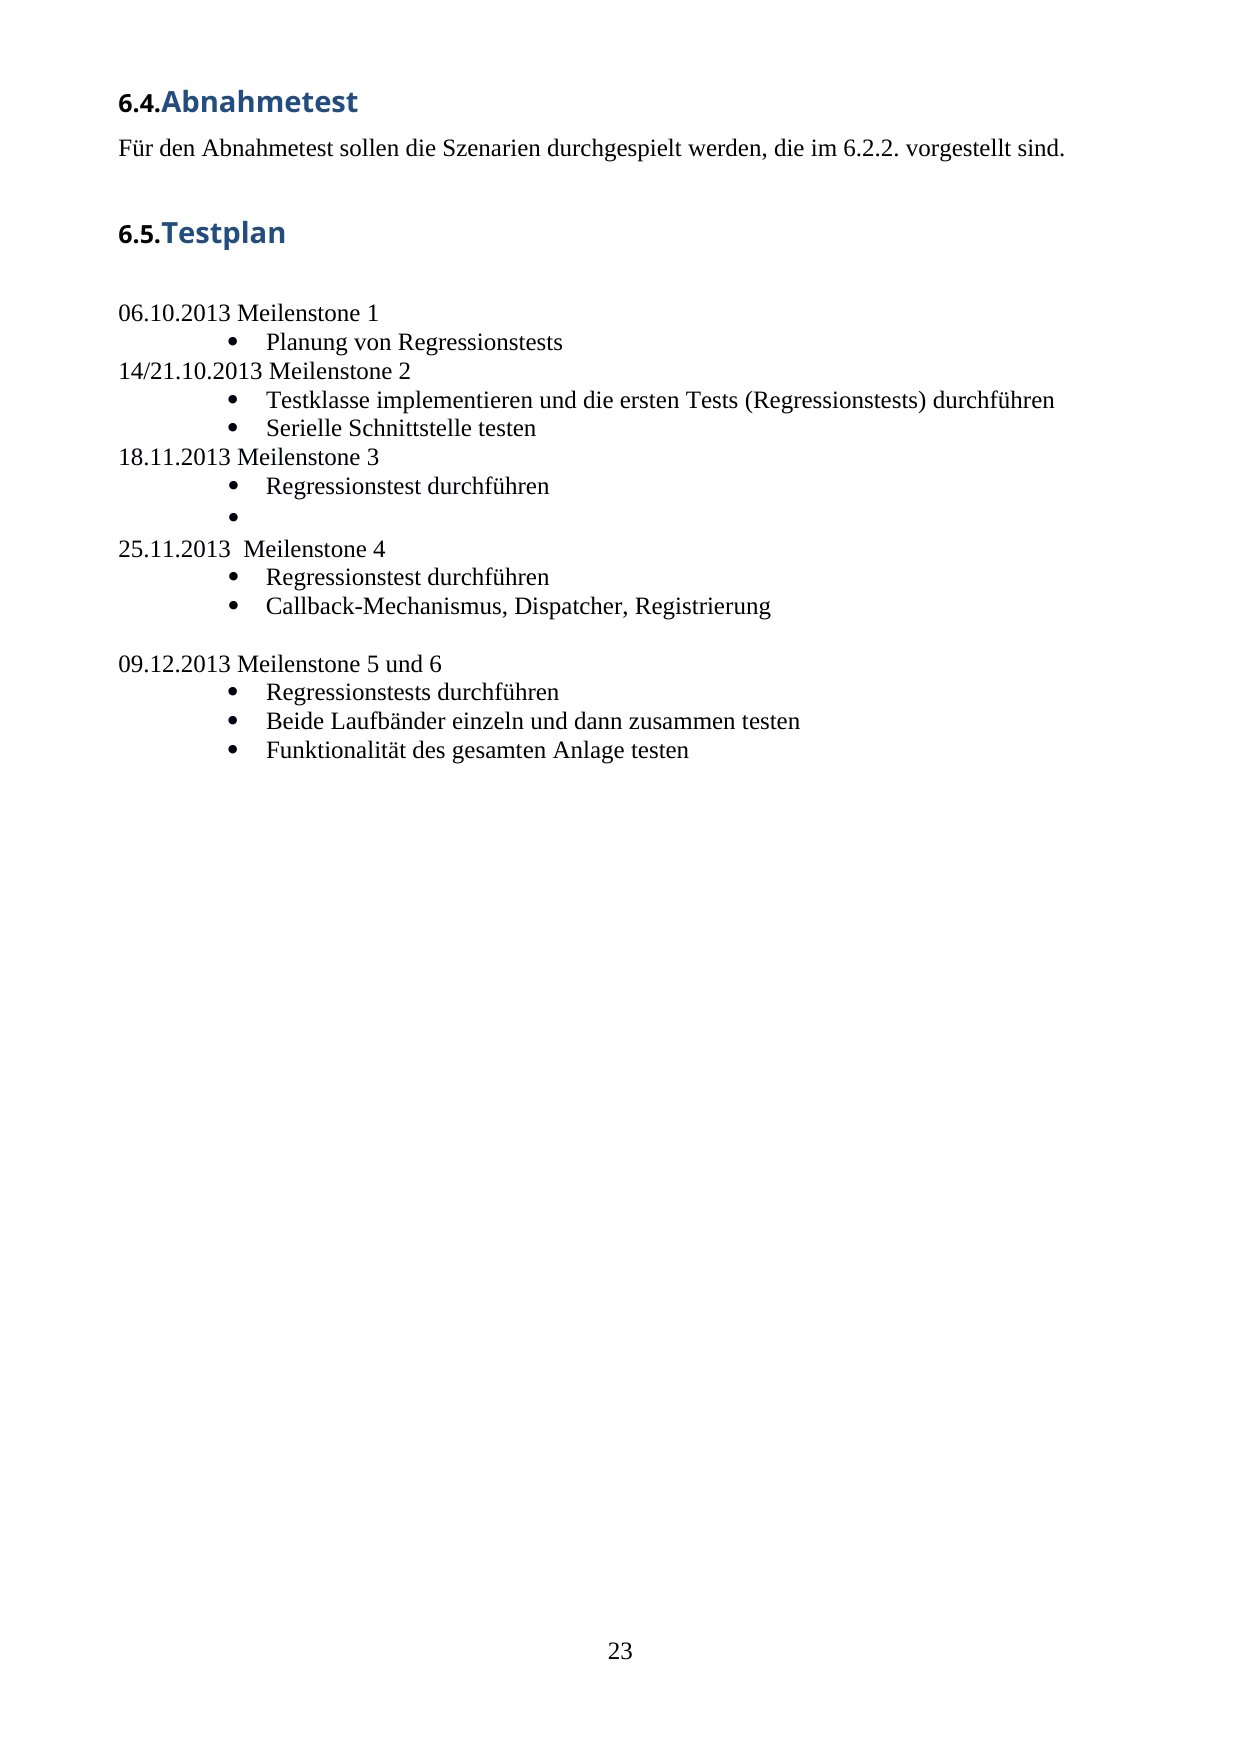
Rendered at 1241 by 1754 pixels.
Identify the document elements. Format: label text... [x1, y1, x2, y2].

text 14/21.10.2013 Meilenstone 2 [118, 356, 1122, 385]
text 09.12.2013 Meilenstone 5 und 6 [118, 649, 1122, 677]
list Funktionalität des gesamten Anlage testen [228, 735, 1122, 764]
text Für den Abnahmetest sollen die Szenarien durchgespielt werden, die im 6.2.2. vorgestellt sind. [118, 133, 1122, 162]
list Regressionstest durchführen [229, 471, 1122, 500]
list Regressionstests durchführen [228, 677, 1122, 706]
list Callback-Mechanismus, Dispatcher, Registrierung [229, 591, 1122, 620]
subtitle Abnahmetest [118, 81, 1122, 121]
text 06.10.2013 Meilenstone 1 [118, 298, 1122, 327]
list Serielle Schnittstelle testen [228, 413, 1122, 442]
text 18.11.2013 Meilenstone 3 [118, 442, 1122, 471]
list Testklasse implementieren und die ersten Tests (Regressionstests) durchführen [228, 385, 1122, 413]
list Planung von Regressionstests [228, 327, 1122, 356]
text 25.11.2013 Meilenstone 4 [118, 534, 1122, 562]
list Regressionstest durchführen [229, 562, 1122, 591]
list Beide Laufbänder einzeln und dann zusammen testen [228, 706, 1122, 735]
subtitle Testplan [118, 212, 1122, 252]
